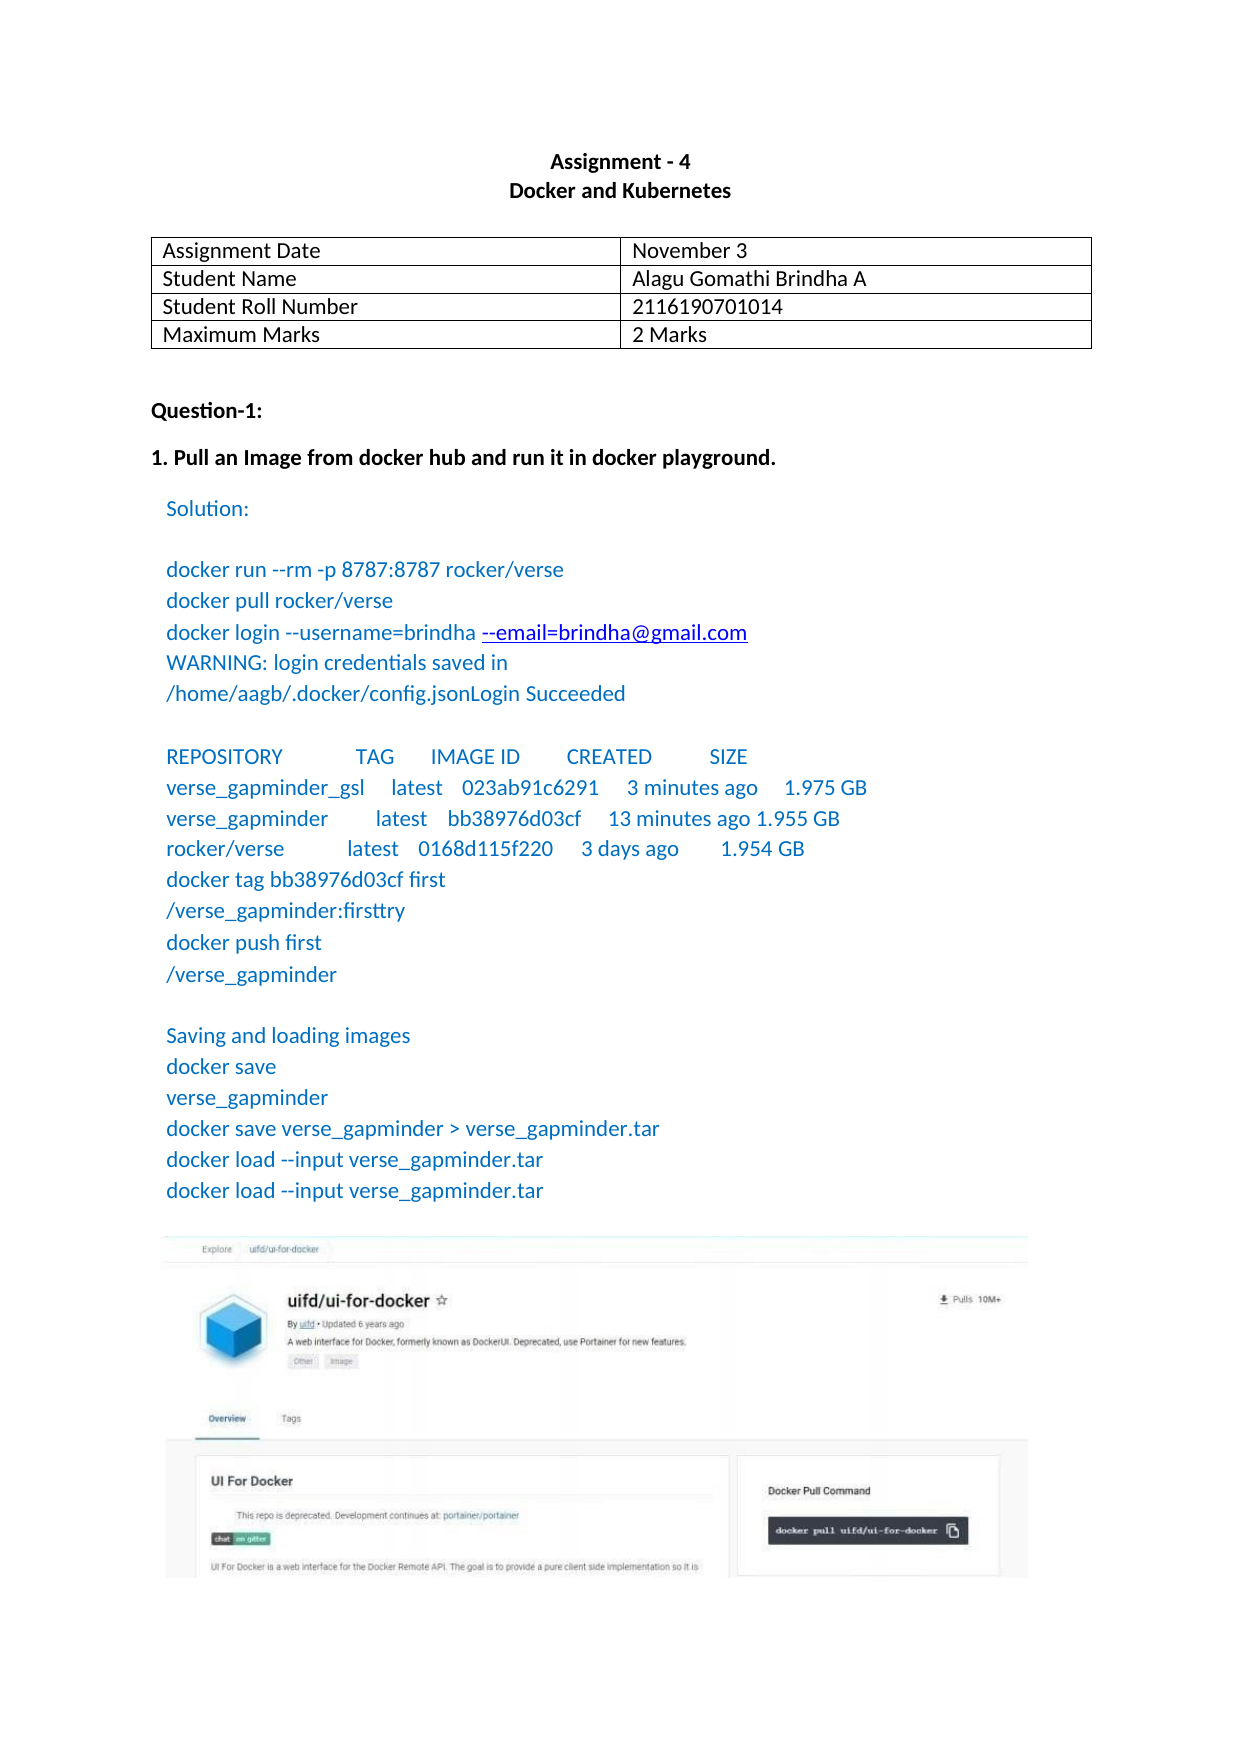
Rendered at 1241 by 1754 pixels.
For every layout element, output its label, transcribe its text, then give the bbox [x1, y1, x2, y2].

table_header November 3 [621, 238, 1091, 264]
text Saving and loading images docker save verse_gapminder [166, 1021, 412, 1111]
text /home/aagb/.docker/config.jsonLogin Succeeded [166, 679, 1103, 707]
text /verse_gapminder [166, 960, 1103, 988]
table_cell Alagu Gomathi Brindha A [621, 266, 1091, 292]
text docker load --input verse_gapminder.tar [166, 1176, 1103, 1204]
table_cell Maximum Marks [152, 321, 620, 348]
table_header Assignment Date [152, 238, 620, 264]
subtitle 1. Pull an Image from docker hub and run it in docker playground. [151, 443, 1103, 471]
text verse_gapminder_gsl latest 023ab91c6291 3 minutes ago 1.975 GB verse_gapminder latest bb38976d03cf 13 minutes ago 1.955 GB rocker/verse latest 0168d115f220 3 days ago 1.954 GB docker tag bb38976d03cf first [166, 773, 868, 893]
text Question-1: [149, 396, 264, 424]
text Solution: [149, 494, 266, 522]
text docker save verse_gapminder > verse_gapminder.tar docker load --input verse_gapminder.tar [166, 1114, 662, 1173]
text docker run --rm -p 8787:8787 rocker/verse docker pull rocker/verse [166, 556, 566, 614]
text REPOSITORY TAG IMAGE ID CREATED SIZE [166, 742, 1103, 770]
subtitle Assignment - 4 Docker and Kubernetes [509, 147, 754, 204]
picture [159, 1236, 1028, 1578]
table_cell 2116190701014 [621, 294, 1091, 320]
text /verse_gapminder:firsttry docker push first [166, 896, 408, 956]
text docker login --username=brindha --email=brindha@gmail.com WARNING: login credentials saved in [166, 618, 817, 676]
table_cell Student Name [152, 266, 620, 292]
table_cell 2 Marks [621, 321, 1091, 348]
table_cell Student Roll Number [152, 294, 620, 320]
